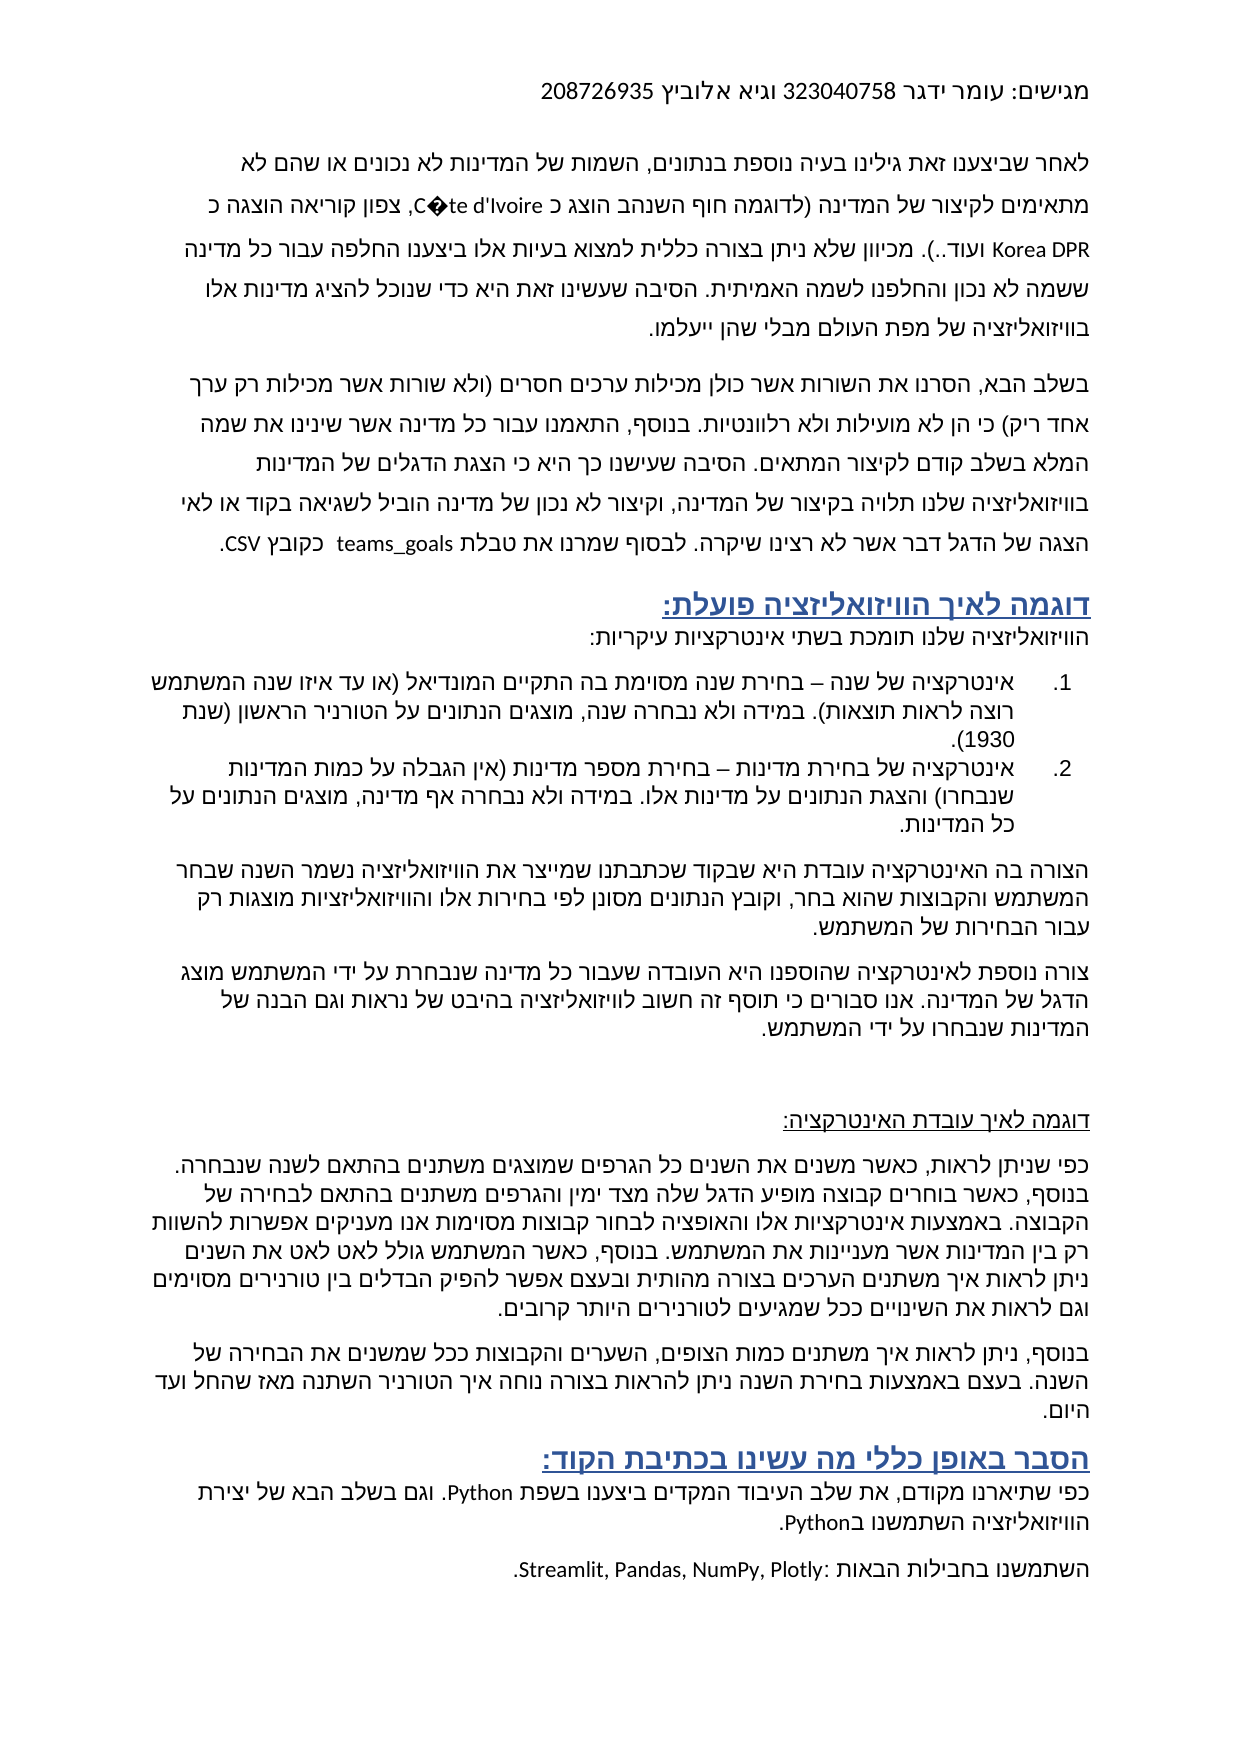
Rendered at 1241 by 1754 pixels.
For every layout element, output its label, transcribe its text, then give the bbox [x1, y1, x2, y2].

text בנוסף, ניתן לראות איך משתנים כמות הצופים, השערים והקבוצות ככל שמשנים את הבחירה של השנה. בעצם באמצעות בחירת השנה ניתן להראות בצורה נוחה איך הטורניר השתנה מאז שהחל ועד היום. [150, 1340, 1090, 1423]
subtitle הסבר באופן כללי מה עשינו בכתיבת הקוד: [150, 1442, 1090, 1475]
text הוויזואליזציה שלנו תומכת בשתי אינטרקציות עיקריות: [150, 624, 1090, 651]
list אינטרקציה של בחירת מדינות – בחירת מספר מדינות (אין הגבלה על כמות המדינות שנבחרו) והצגת הנתונים על מדינות אלו. במידה ולא נבחרה אף מדינה, מוצגים הנתונים על כל המדינות. [150, 754, 1053, 838]
text הצורה בה האינטרקציה עובדת היא שבקוד שכתבתנו שמייצר את הוויזואליזציה נשמר השנה שבחר המשתמש והקבוצות שהוא בחר, וקובץ הנתונים מסונן לפי בחירות אלו והוויזואליזציות מוצגות רק עבור הבחירות של המשתמש. [150, 857, 1090, 940]
text בשלב הבא, הסרנו את השורות אשר כולן מכילות ערכים חסרים (ולא שורות אשר מכילות רק ערך אחד ריק) כי הן לא מועילות ולא רלוונטיות. בנוסף, התאמנו עבור כל מדינה אשר שינינו את שמה המלא בשלב קודם לקיצור המתאים. הסיבה שעישנו כך היא כי הצגת הדגלים של המדינות בוויזואליזציה שלנו תלויה בקיצור של המדינה, וקיצור לא נכון של מדינה הוביל לשגיאה בקוד או לאי הצגה של הדגל דבר אשר לא רצינו שיקרה. לבסוף שמרנו את טבלת teams_goals כקובץ CSV. [150, 371, 1090, 557]
text צורה נוספת לאינטרקציה שהוספנו היא העובדה שעבור כל מדינה שנבחרת על ידי המשתמש מוצג הדגל של המדינה. אנו סבורים כי תוסף זה חשוב לוויזואליזציה בהיבט של נראות וגם הבנה של המדינות שנבחרו על ידי המשתמש. [150, 958, 1090, 1042]
text כפי שתיארנו מקודם, את שלב העיבוד המקדים ביצענו בשפת Python. וגם בשלב הבא של יצירת הוויזואליזציה השתמשנו בPython. [150, 1478, 1090, 1536]
subtitle דוגמה לאיך הוויזואליזציה פועלת: [150, 588, 1090, 622]
list אינטרקציה של שנה – בחירת שנה מסוימת בה התקיים המונדיאל (או עד איזו שנה המשתמש רוצה לראות תוצאות). במידה ולא נבחרה שנה, מוצגים הנתונים על הטורניר הראשון (שנת 1930). [150, 669, 1053, 752]
text כפי שניתן לראות, כאשר משנים את השנים כל הגרפים שמוצגים משתנים בהתאם לשנה שנבחרה. בנוסף, כאשר בוחרים קבוצה מופיע הדגל שלה מצד ימין והגרפים משתנים בהתאם לבחירה של הקבוצה. באמצעות אינטרקציות אלו והאופציה לבחור קבוצות מסוימות אנו מעניקים אפשרות להשוות רק בין המדינות אשר מעניינות את המשתמש. בנוסף, כאשר המשתמש גולל לאט לאט את השנים ניתן לראות איך משתנים הערכים בצורה מהותית ובעצם אפשר להפיק הבדלים בין טורנירים מסוימים וגם לראות את השינויים ככל שמגיעים לטורנירים היותר קרובים. [150, 1152, 1090, 1321]
text דוגמה לאיך עובדת האינטרקציה: [150, 1107, 1090, 1134]
text השתמשנו בחבילות הבאות :Streamlit, Pandas, NumPy, Plotly. [150, 1555, 1090, 1583]
text לאחר שביצענו זאת גילינו בעיה נוספת בנתונים, השמות של המדינות לא נכונים או שהם לא מתאימים לקיצור של המדינה (לדוגמה חוף השנהב הוצג כ C�te d'Ivoire, צפון קוריאה הוצגה כ Korea DPR ועוד..). מכיוון שלא ניתן בצורה כללית למצוא בעיות אלו ביצענו החלפה עבור כל מדינה ששמה לא נכון והחלפנו לשמה האמיתית. הסיבה שעשינו זאת היא כדי שנוכל להציג מדינות אלו בוויזואליזציה של מפת העולם מבלי שהן ייעלמו. [150, 150, 1090, 342]
